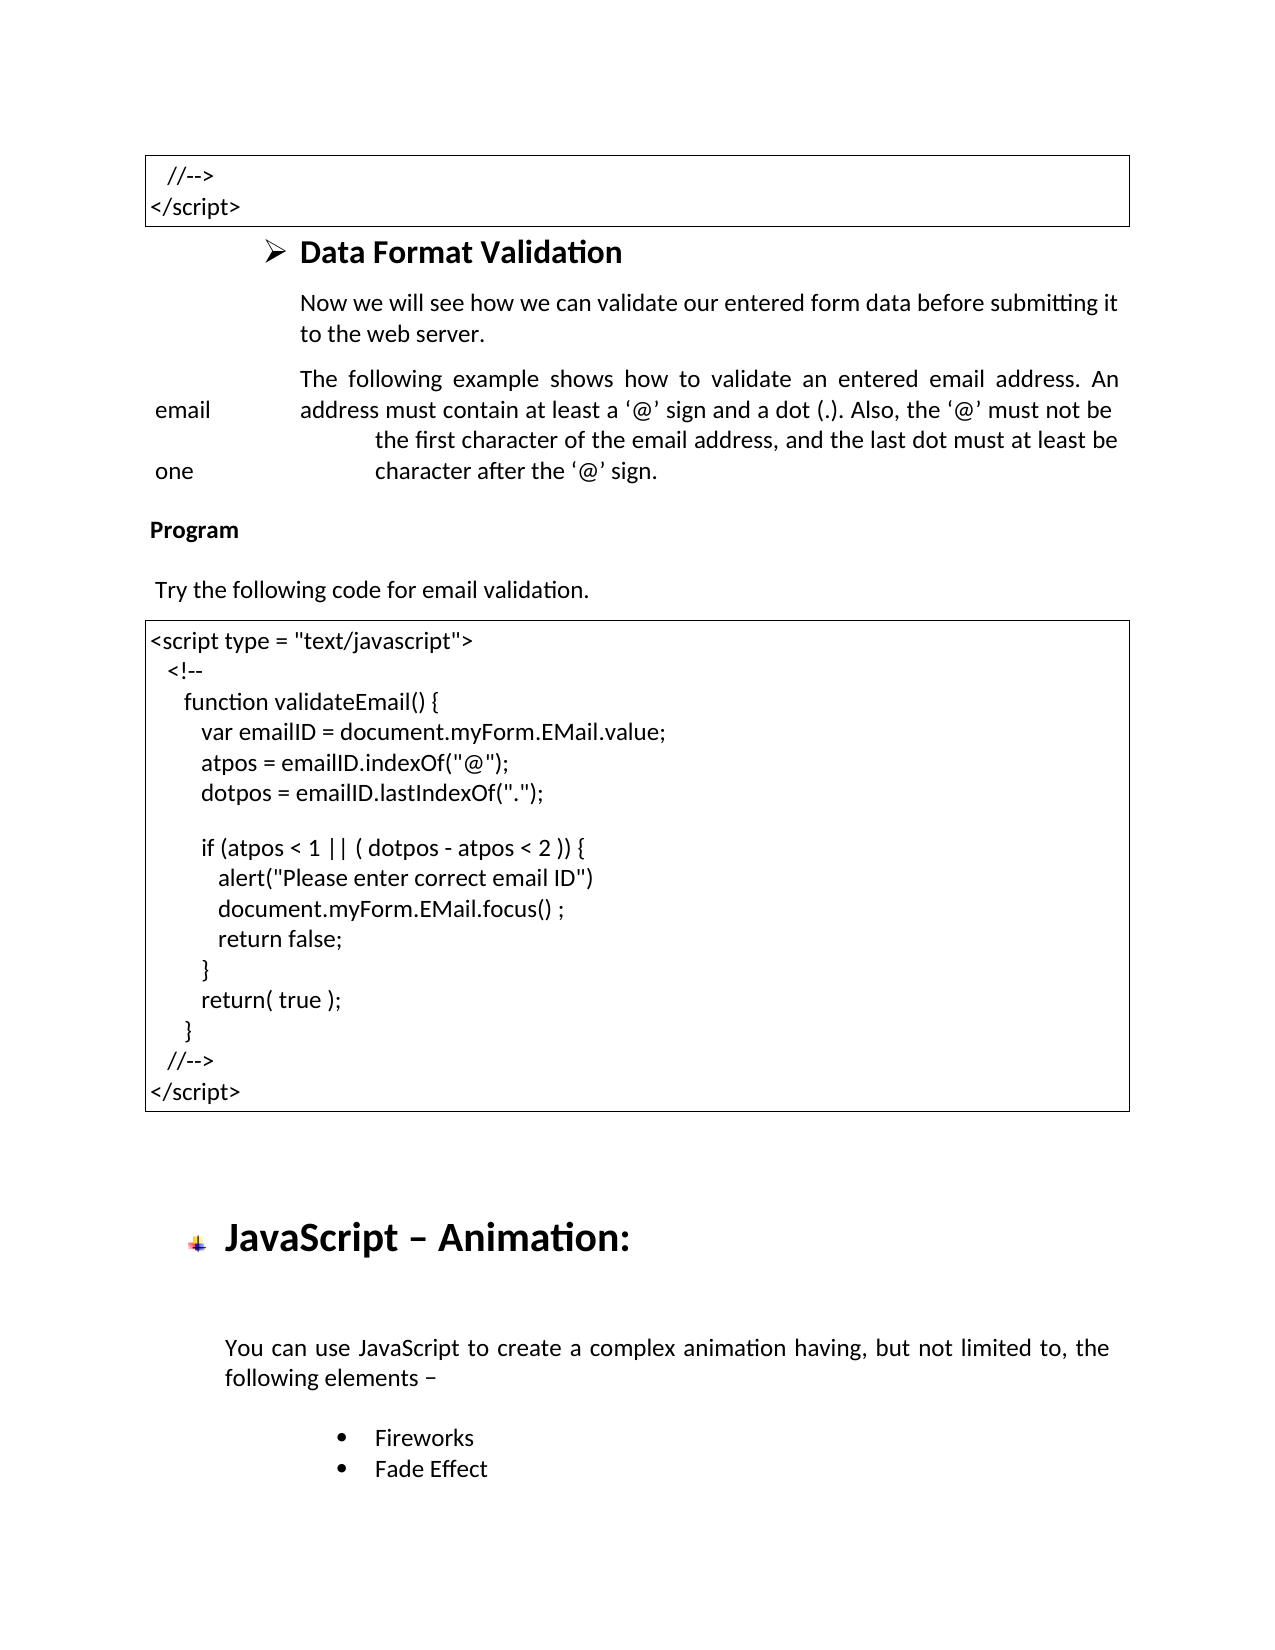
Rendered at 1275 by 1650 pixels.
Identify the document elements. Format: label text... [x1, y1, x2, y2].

text if (atpos < 1 || ( dotpos - atpos < 2 )) { [150, 832, 1125, 862]
text function validateEmail() { [150, 686, 1125, 717]
text return false; [150, 923, 1125, 954]
subtitle Data Format Validation [262, 231, 1125, 272]
text return( true ); [150, 984, 1125, 1015]
text </script> [146, 1071, 1129, 1111]
text //--> [150, 1045, 1125, 1071]
text Try the following code for email validation. [155, 574, 1120, 605]
text Now we will see how we can validate our entered form data before submitting it to the web server. [155, 287, 1120, 348]
text You can use JavaScript to create a complex animation having, but not limited to, the following elements − [155, 1332, 1120, 1393]
picture [188, 1234, 206, 1252]
text var emailID = document.myForm.EMail.value; [150, 717, 1125, 747]
list Fade Effect [337, 1453, 1125, 1483]
list Fireworks [337, 1422, 1125, 1453]
text <script type = "text/javascript"> [146, 621, 1129, 656]
text } [150, 954, 1125, 984]
text alert("Please enter correct email ID") [150, 862, 1125, 893]
text dotpos = emailID.lastIndexOf("."); [150, 778, 1125, 808]
text The following example shows how to validate an entered email address. An email address must contain at least a ‘@’ sign and a dot (.). Also, the ‘@’ must not be the first character of the email address, and the last dot must at least be one character after the ‘@’ sign. [155, 363, 1120, 485]
text } [150, 1015, 1125, 1045]
text document.myForm.EMail.focus() ; [150, 893, 1125, 923]
subtitle Program [150, 514, 1125, 545]
text //--> [146, 156, 1129, 186]
text <!-- [150, 656, 1125, 686]
list JavaScript – Animation: [187, 1211, 1125, 1262]
text atpos = emailID.indexOf("@"); [150, 747, 1125, 778]
text </script> [146, 186, 1129, 226]
